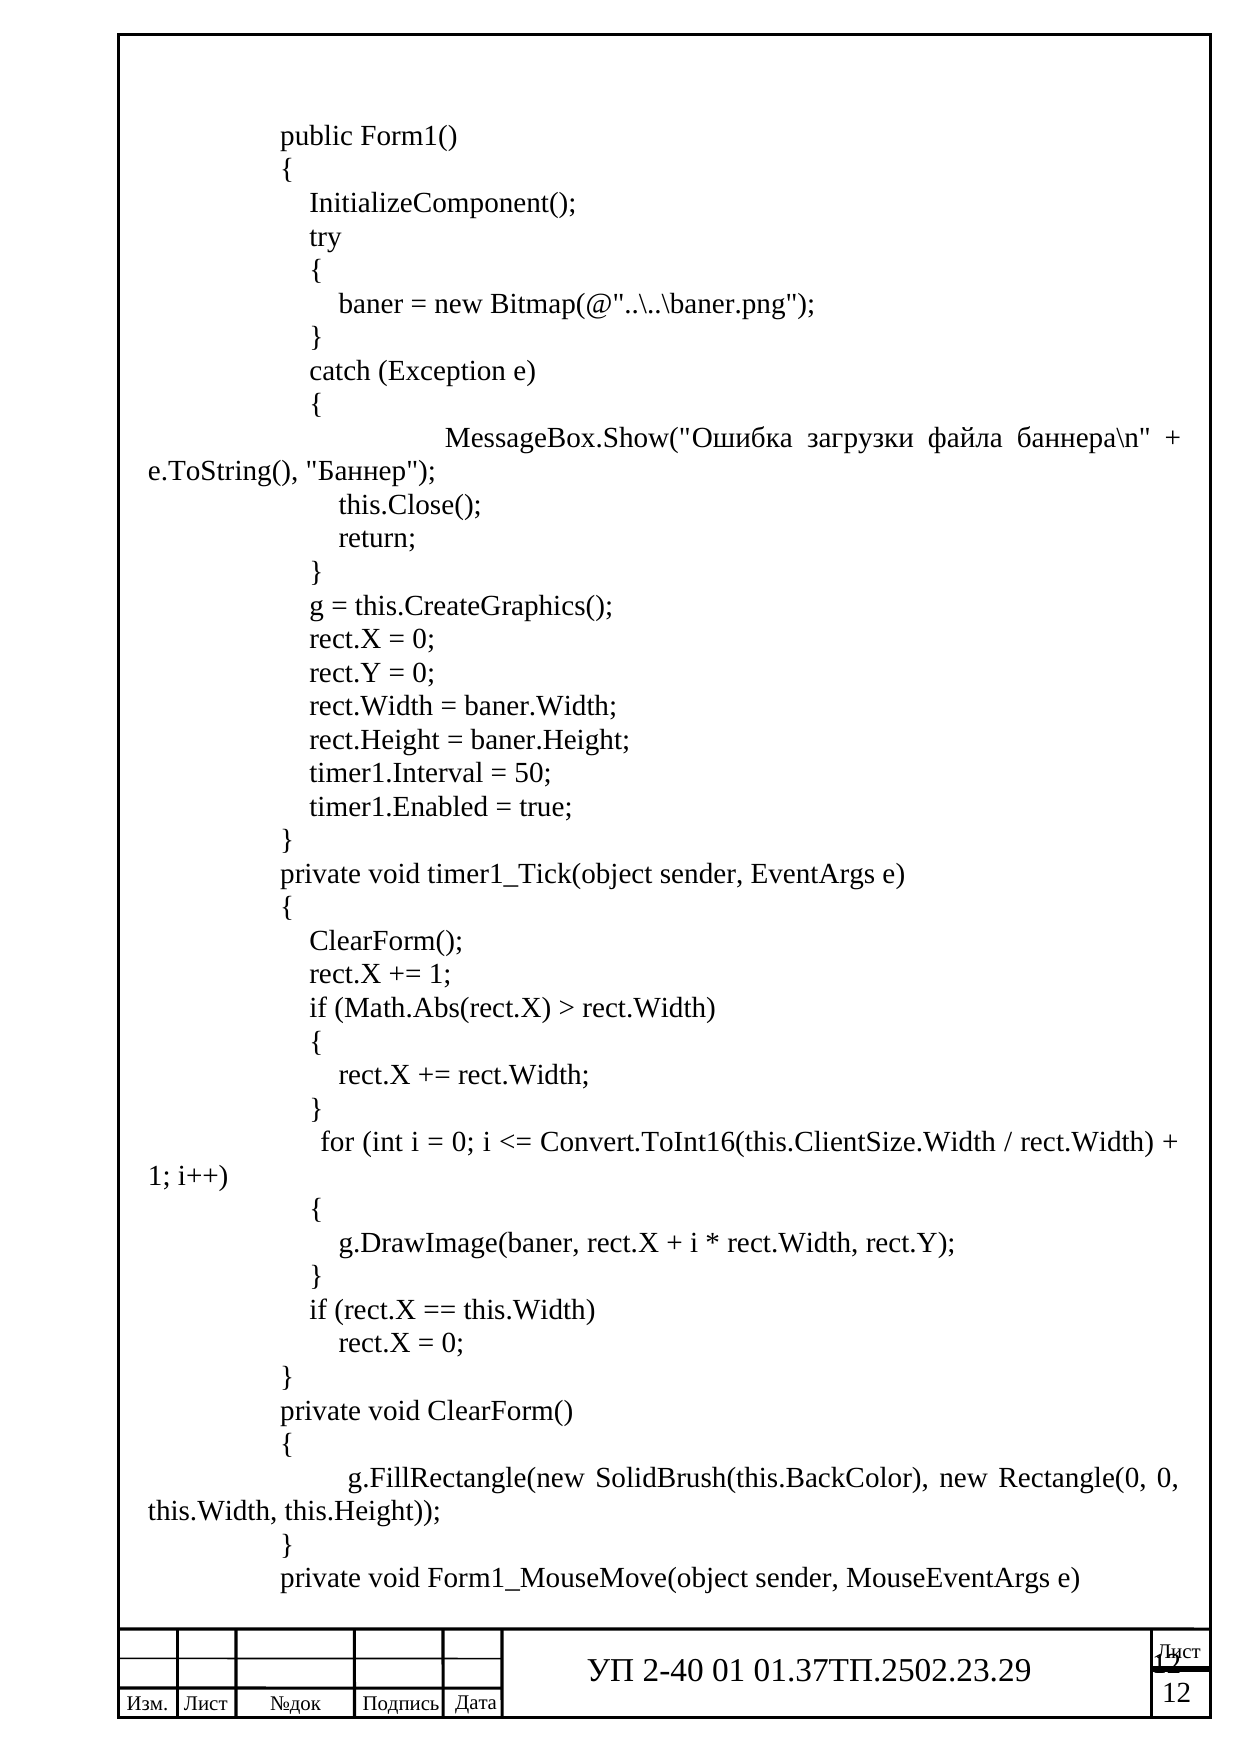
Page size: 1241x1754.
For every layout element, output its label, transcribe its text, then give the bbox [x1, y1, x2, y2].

text { [148, 1426, 1181, 1460]
text rect.Width = baner.Width; [148, 688, 1181, 722]
text private void timer1_Tick(object sender, EventArgs e) [148, 856, 1181, 889]
text baner = new Bitmap(@"..\..\baner.png"); [148, 286, 1181, 319]
text } [148, 319, 1181, 353]
text private void ClearForm() [148, 1393, 1181, 1426]
text } [148, 1091, 1181, 1124]
text for (int i = 0; i <= Convert.ToInt16(this.ClientSize.Width / rect.Width) + 1; i++) [148, 1124, 1181, 1191]
text ClearForm(); [148, 923, 1181, 957]
text } [148, 554, 1181, 588]
text return; [148, 521, 1181, 554]
text this.Close(); [148, 487, 1181, 521]
text rect.X += rect.Width; [148, 1057, 1181, 1091]
text } [148, 1359, 1181, 1393]
text InitializeComponent(); [148, 185, 1181, 219]
text if (rect.X == this.Width) [148, 1292, 1181, 1326]
text timer1.Interval = 50; [148, 755, 1181, 789]
text private void Form1_MouseMove(object sender, MouseEventArgs e) [148, 1560, 1181, 1594]
text g.DrawImage(baner, rect.X + i * rect.Width, rect.Y); [148, 1225, 1181, 1258]
text g.FillRectangle(new SolidBrush(this.BackColor), new Rectangle(0, 0, this.Width, this.Height)); [148, 1460, 1181, 1527]
text } [148, 1258, 1181, 1292]
text { [148, 889, 1181, 923]
text g = this.CreateGraphics(); [148, 588, 1181, 621]
text if (Math.Abs(rect.X) > rect.Width) [148, 990, 1181, 1024]
text rect.X += 1; [148, 957, 1181, 990]
text rect.X = 0; [148, 621, 1181, 655]
text { [148, 252, 1181, 286]
text try [148, 219, 1181, 252]
text timer1.Enabled = true; [148, 789, 1181, 822]
text rect.Y = 0; [148, 655, 1181, 688]
text { [148, 386, 1181, 420]
text rect.Height = baner.Height; [148, 722, 1181, 755]
text { [148, 152, 1181, 185]
text } [148, 822, 1181, 856]
text { [148, 1024, 1181, 1057]
text } [148, 1527, 1181, 1560]
text { [148, 1191, 1181, 1225]
text public Form1() [148, 118, 1181, 152]
text rect.X = 0; [148, 1326, 1181, 1359]
text catch (Exception e) [148, 353, 1181, 386]
text MessageBox.Show("Ошибка загрузки файла баннера\n" + e.ToString(), "Баннер"); [148, 420, 1181, 487]
